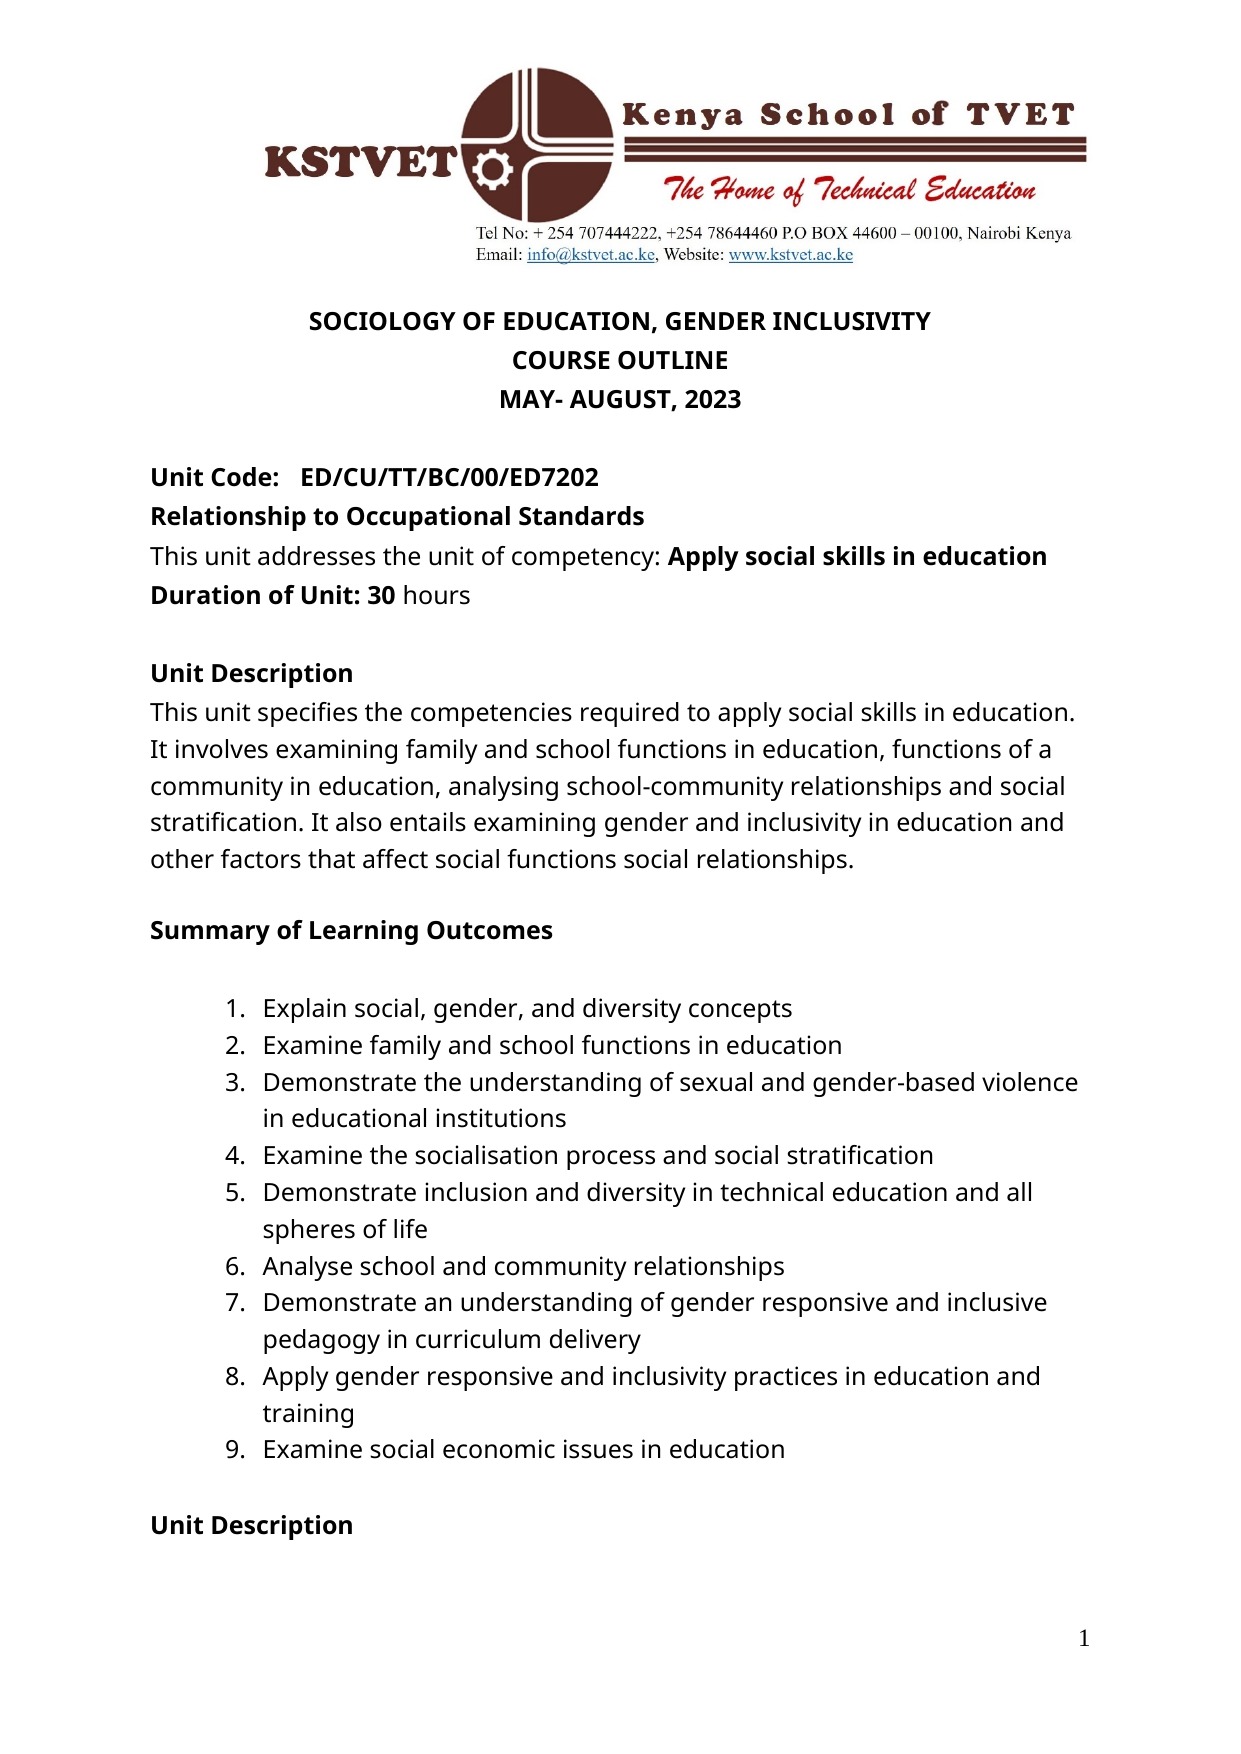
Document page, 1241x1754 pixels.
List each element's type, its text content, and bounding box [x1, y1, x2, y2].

text This unit addresses the unit of competency: Apply social skills in education [150, 538, 1090, 572]
list Demonstrate inclusion and diversity in technical education and all spheres of life [225, 1175, 1090, 1246]
text Summary of Learning Outcomes [150, 912, 1090, 947]
text Unit Description [150, 656, 1090, 690]
text Duration of Unit: 30 hours [150, 577, 1090, 611]
list Explain social, gender, and diversity concepts [225, 991, 1090, 1025]
text Unit Description [150, 1508, 1090, 1542]
list Demonstrate an understanding of gender responsive and inclusive pedagogy in curriculum delivery [225, 1285, 1090, 1356]
text COURSE OUTLINE [150, 342, 1090, 376]
text MAY- AUGUST, 2023 [150, 381, 1090, 416]
list Apply gender responsive and inclusivity practices in education and training [225, 1358, 1090, 1429]
text Relationship to Occupational Standards [150, 499, 1090, 533]
list Analyse school and community relationships [225, 1248, 1090, 1282]
list Demonstrate the understanding of sexual and gender-based violence in educational institutions [225, 1064, 1090, 1135]
text Unit Code: ED/CU/TT/BC/00/ED7202 [150, 460, 1090, 494]
text SOCIOLOGY OF EDUCATION, GENDER INCLUSIVITY [150, 183, 1090, 337]
list Examine the socialisation process and social stratification [225, 1138, 1090, 1172]
picture [246, 56, 1102, 272]
list Examine family and school functions in education [225, 1028, 1090, 1062]
list Examine social economic issues in education [225, 1432, 1090, 1466]
text This unit specifies the competencies required to apply social skills in education. It involves examining family and school functions in education, functions of a community in education, analysing school-community relationships and social stratification. It also entails examining gender and inclusivity in education and other factors that affect social functions social relationships. [150, 695, 1090, 876]
